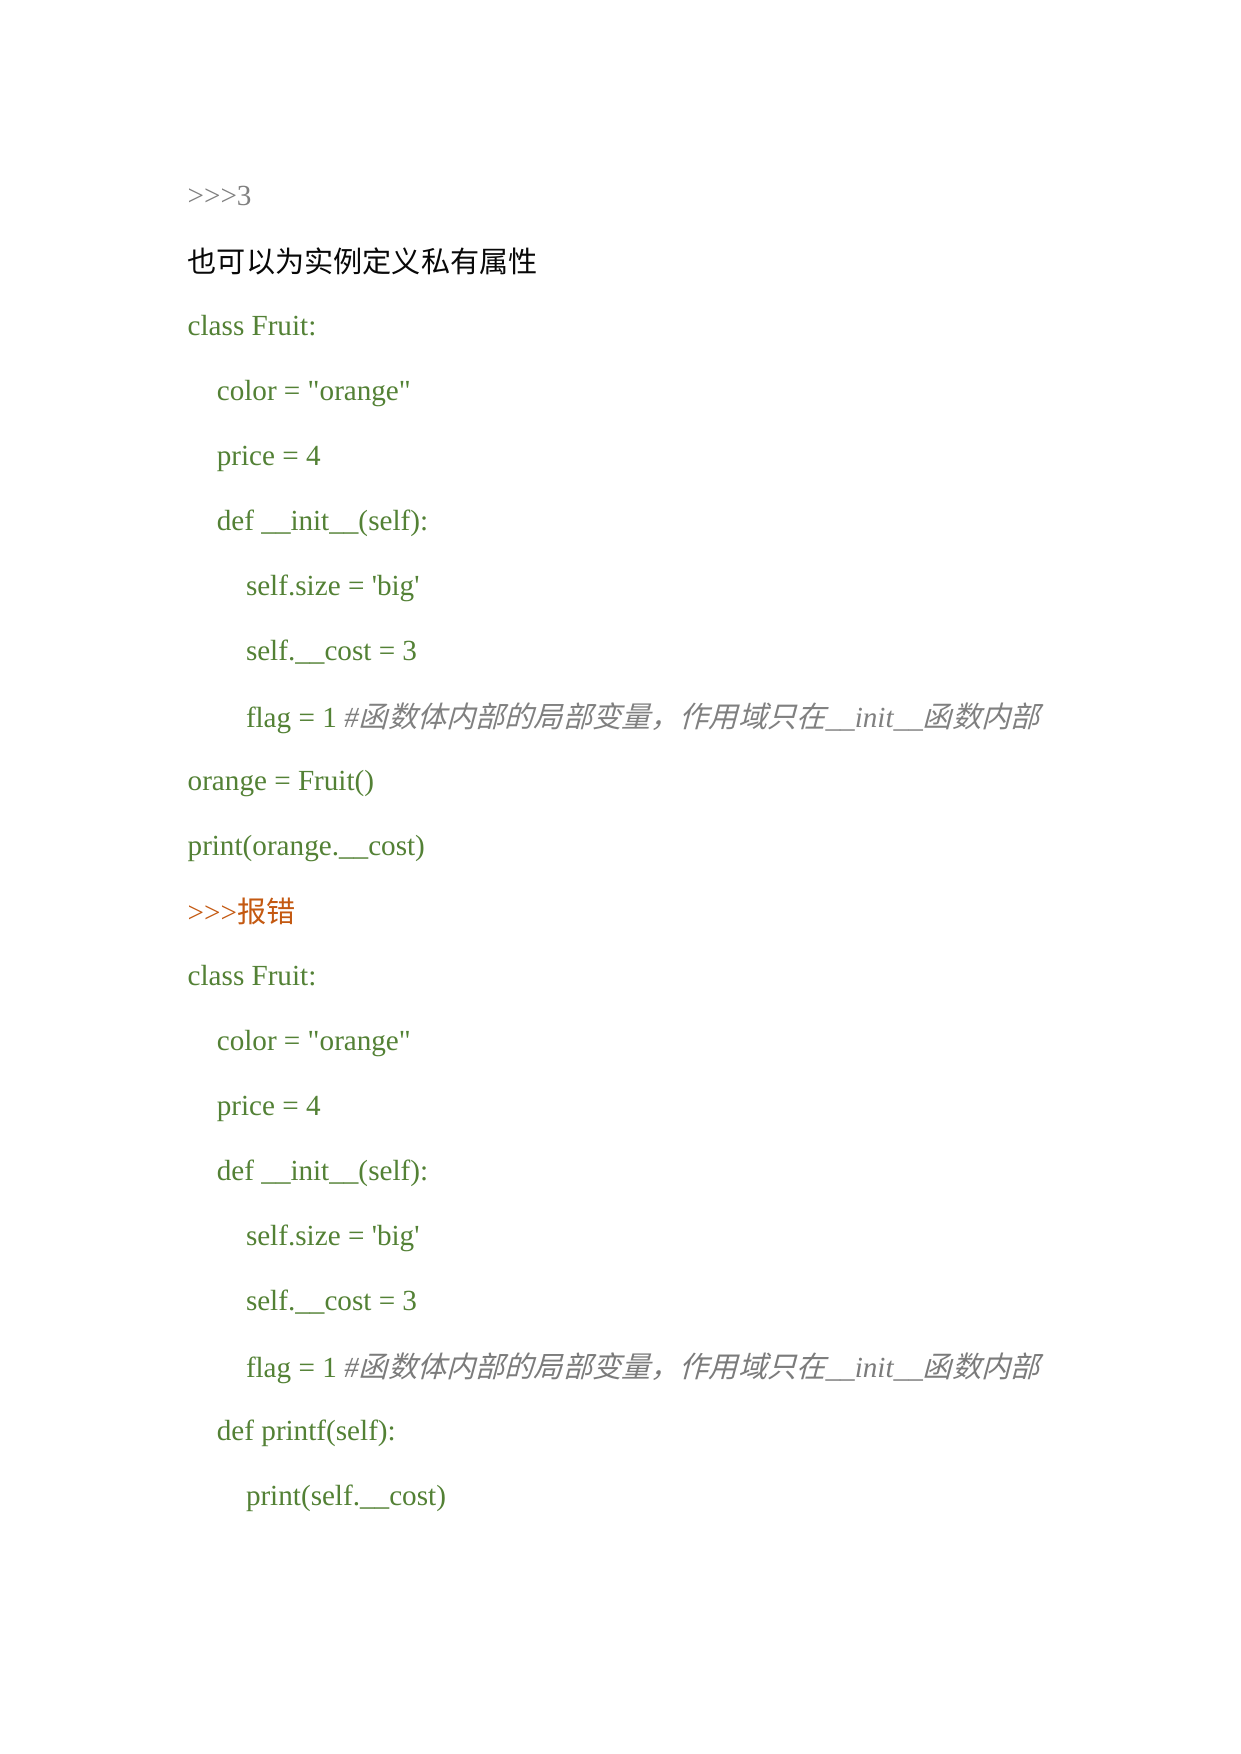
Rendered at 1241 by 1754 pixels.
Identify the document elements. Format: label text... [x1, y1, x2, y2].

text 也可以为实例定义私有属性 [187, 227, 1053, 292]
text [187, 942, 1053, 1527]
text >>>报错 [187, 877, 1053, 942]
text class Fruit: color = "orange" price = 4 def __init__(self): self.size = 'big' self.__cost = 3 flag = 1 #函数体内部的局部变量，作用域只在__init__函数内部 orange = Fruit() print(orange.__cost) [187, 292, 1053, 877]
text >>>3 [187, 162, 1053, 227]
